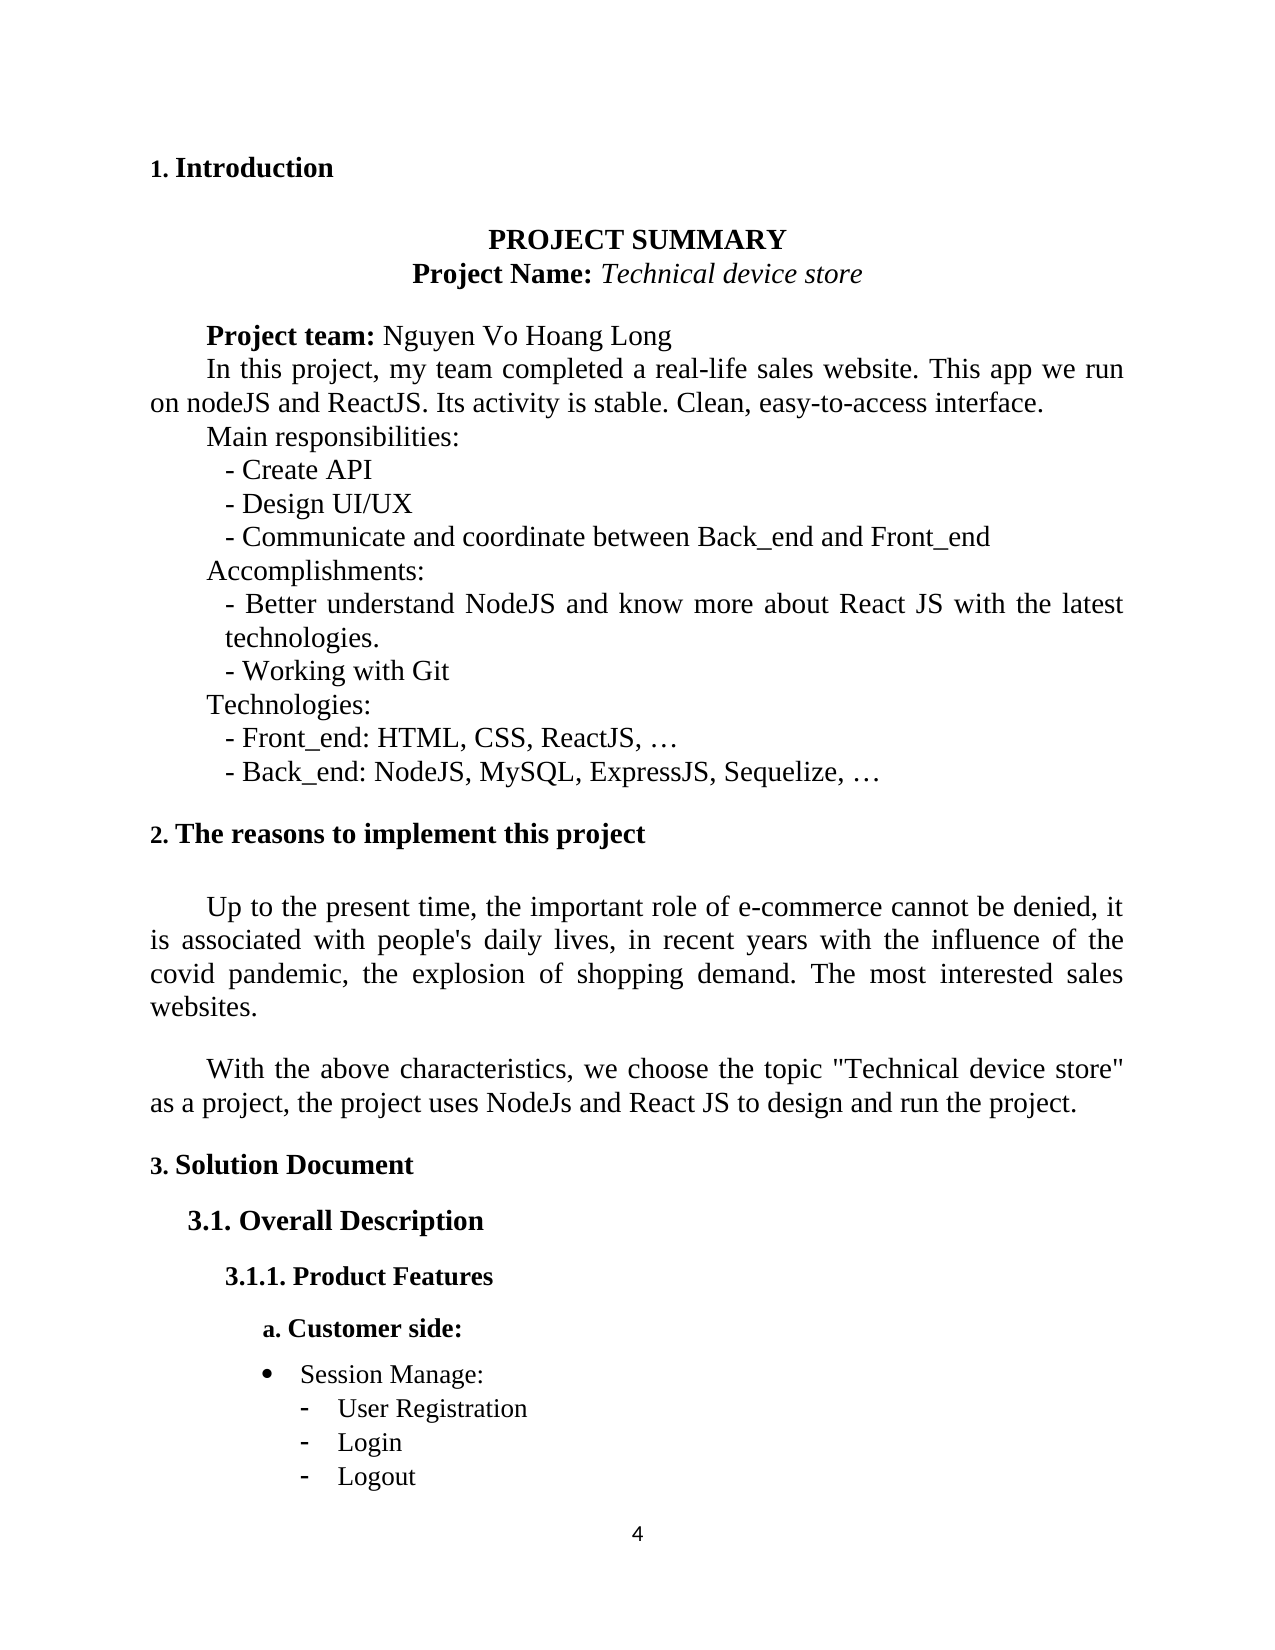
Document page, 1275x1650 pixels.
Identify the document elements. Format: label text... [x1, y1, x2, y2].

text Up to the present time, the important role of e-commerce cannot be denied, it is associated with people's daily lives, in recent years with the influence of the covid pandemic, the explosion of shopping demand. The most interested sales websites. [150, 889, 1125, 1023]
text - Create API [150, 452, 1125, 486]
text - Back_end: NodeJS, MySQL, ExpressJS, Sequelize, … [150, 754, 1125, 788]
text Project Name: Technical device store [150, 256, 1125, 289]
text Introduction [150, 150, 1125, 183]
text With the above characteristics, we choose the topic "Technical device store" as a project, the project uses NodeJs and React JS to design and run the project. [150, 1052, 1125, 1119]
text - Communicate and coordinate between Back_end and Front_end [150, 519, 1125, 553]
list Login [300, 1426, 1125, 1457]
list Session Manage: [262, 1358, 1125, 1390]
text Product Features [225, 1259, 1125, 1291]
text - Front_end: HTML, CSS, ReactJS, … [150, 721, 1125, 754]
text - Working with Git [150, 653, 1125, 687]
text The reasons to implement this project [150, 816, 1125, 850]
text Main responsibilities: [150, 419, 1125, 452]
text Technologies: [150, 687, 1125, 721]
text Solution Document [150, 1147, 1125, 1181]
text Customer side: [262, 1312, 1125, 1344]
text Overall Description [187, 1203, 1125, 1237]
list User Registration [300, 1392, 1125, 1423]
text Accomplishments: [150, 553, 1125, 586]
list Logout [300, 1460, 1125, 1491]
text PROJECT SUMMARY [150, 222, 1125, 256]
text In this project, my team completed a real-life sales website. This app we run on nodeJS and ReactJS. Its activity is stable. Clean, easy-to-access interface. [150, 352, 1125, 419]
text - Better understand NodeJS and know more about React JS with the latest technologies. [225, 586, 1125, 653]
text Project team: Nguyen Vo Hoang Long [150, 318, 1125, 352]
text - Design UI/UX [150, 486, 1125, 519]
